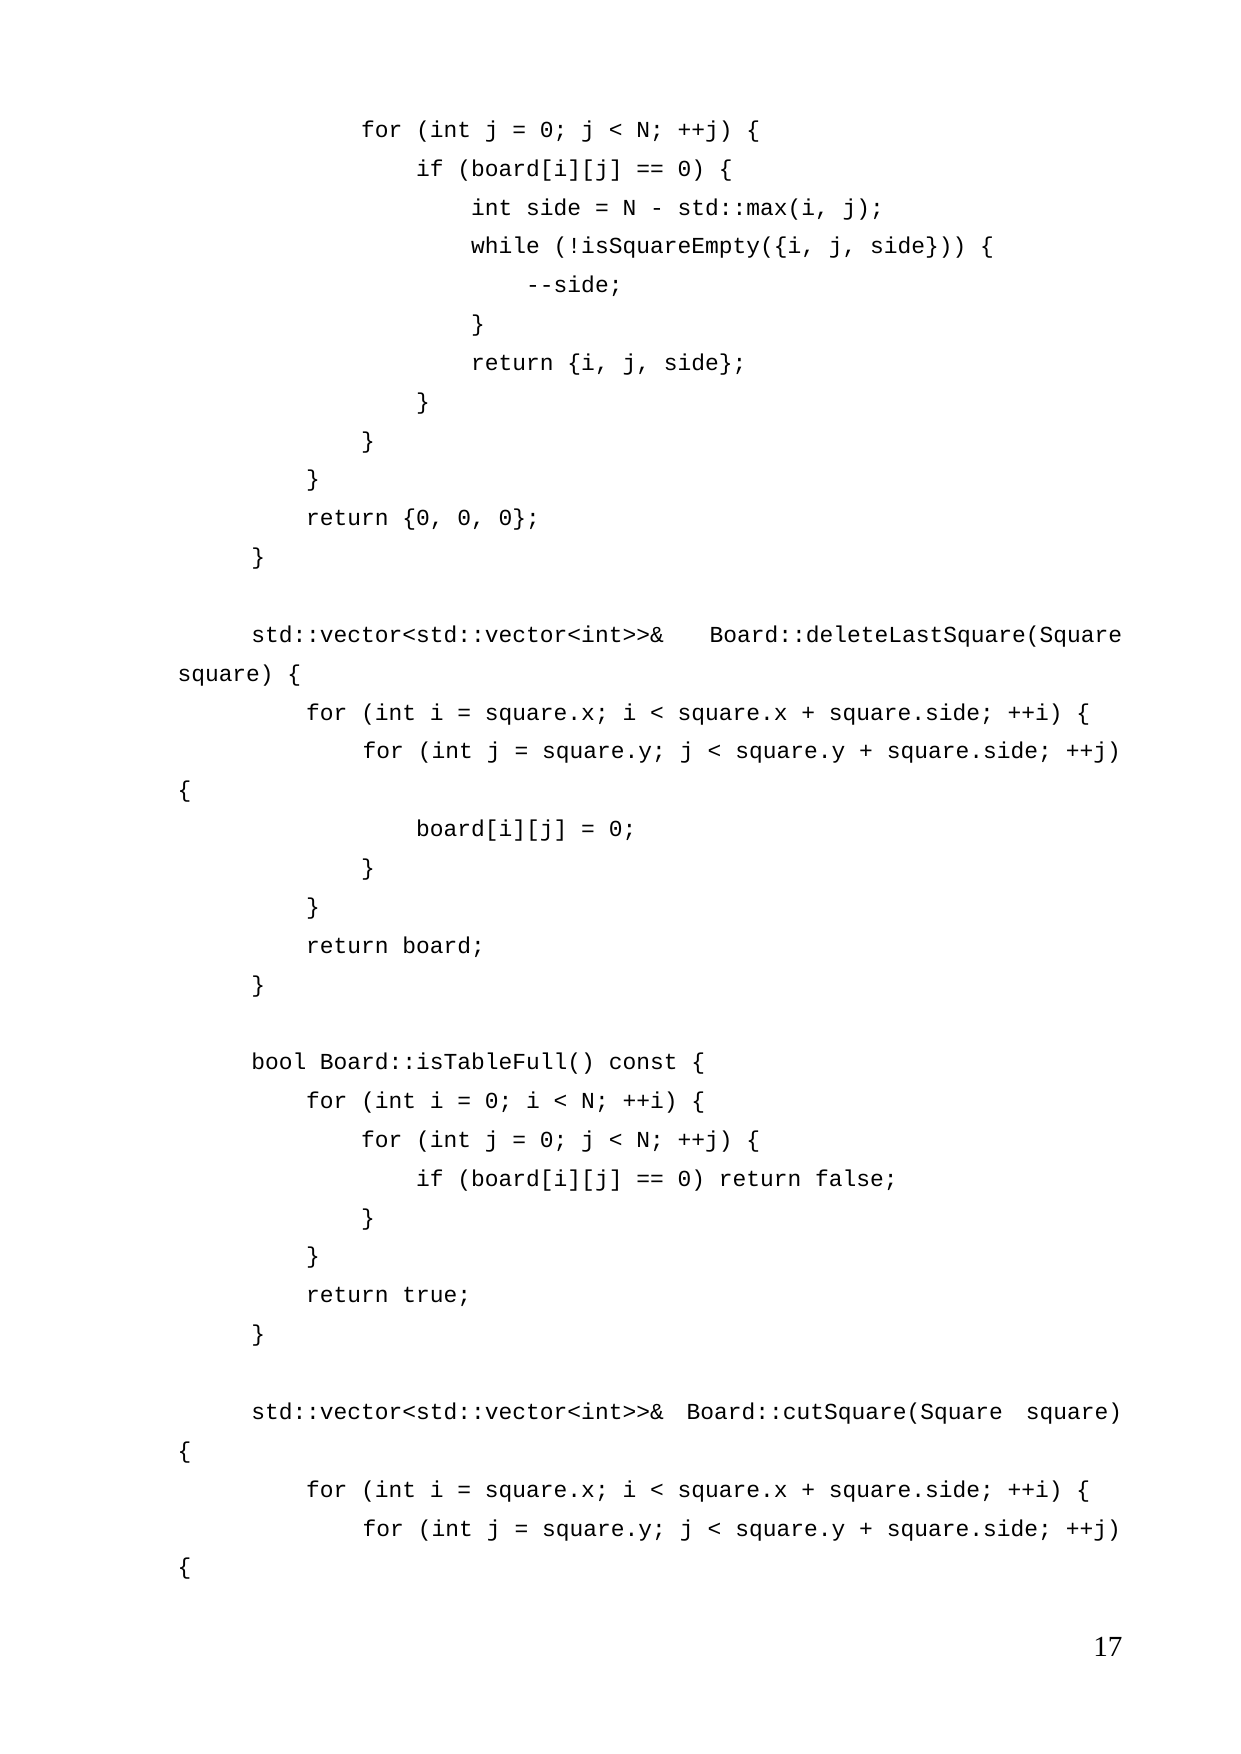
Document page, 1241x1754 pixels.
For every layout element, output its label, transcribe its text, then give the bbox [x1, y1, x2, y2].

text } [177, 390, 1122, 416]
text if (board[i][j] == 0) return false; [177, 1167, 1122, 1193]
text while (!isSquareEmpty({i, j, side})) { [177, 235, 1122, 261]
text return true; [177, 1284, 1122, 1310]
text if (board[i][j] == 0) { [177, 157, 1122, 183]
text } [177, 895, 1122, 921]
text } [177, 312, 1122, 338]
text } [177, 1206, 1122, 1232]
text return {0, 0, 0}; [177, 507, 1122, 533]
text for (int i = 0; i < N; ++i) { [177, 1089, 1122, 1115]
text } [177, 1323, 1122, 1348]
text } [177, 546, 1122, 571]
text --side; [177, 273, 1122, 299]
text int side = N - std::max(i, j); [177, 196, 1122, 222]
text } [177, 1245, 1122, 1271]
text for (int j = square.y; j < square.y + square.side; ++j) { [177, 740, 1122, 804]
text } [177, 468, 1122, 494]
text for (int i = square.x; i < square.x + square.side; ++i) { [177, 701, 1122, 727]
text std::vector<std::vector<int>>& Board::cutSquare(Square square) { [177, 1400, 1122, 1465]
text } [177, 856, 1122, 882]
text for (int i = square.x; i < square.x + square.side; ++i) { [177, 1478, 1122, 1504]
text for (int j = square.y; j < square.y + square.side; ++j) { [177, 1517, 1122, 1582]
text board[i][j] = 0; [177, 817, 1122, 843]
text std::vector<std::vector<int>>& Board::deleteLastSquare(Square square) { [177, 623, 1122, 688]
text for (int j = 0; j < N; ++j) { [177, 1128, 1122, 1154]
text return board; [177, 934, 1122, 960]
text } [177, 429, 1122, 455]
text bool Board::isTableFull() const { [177, 1051, 1122, 1077]
text } [177, 973, 1122, 999]
text for (int j = 0; j < N; ++j) { [177, 118, 1122, 144]
text return {i, j, side}; [177, 351, 1122, 377]
